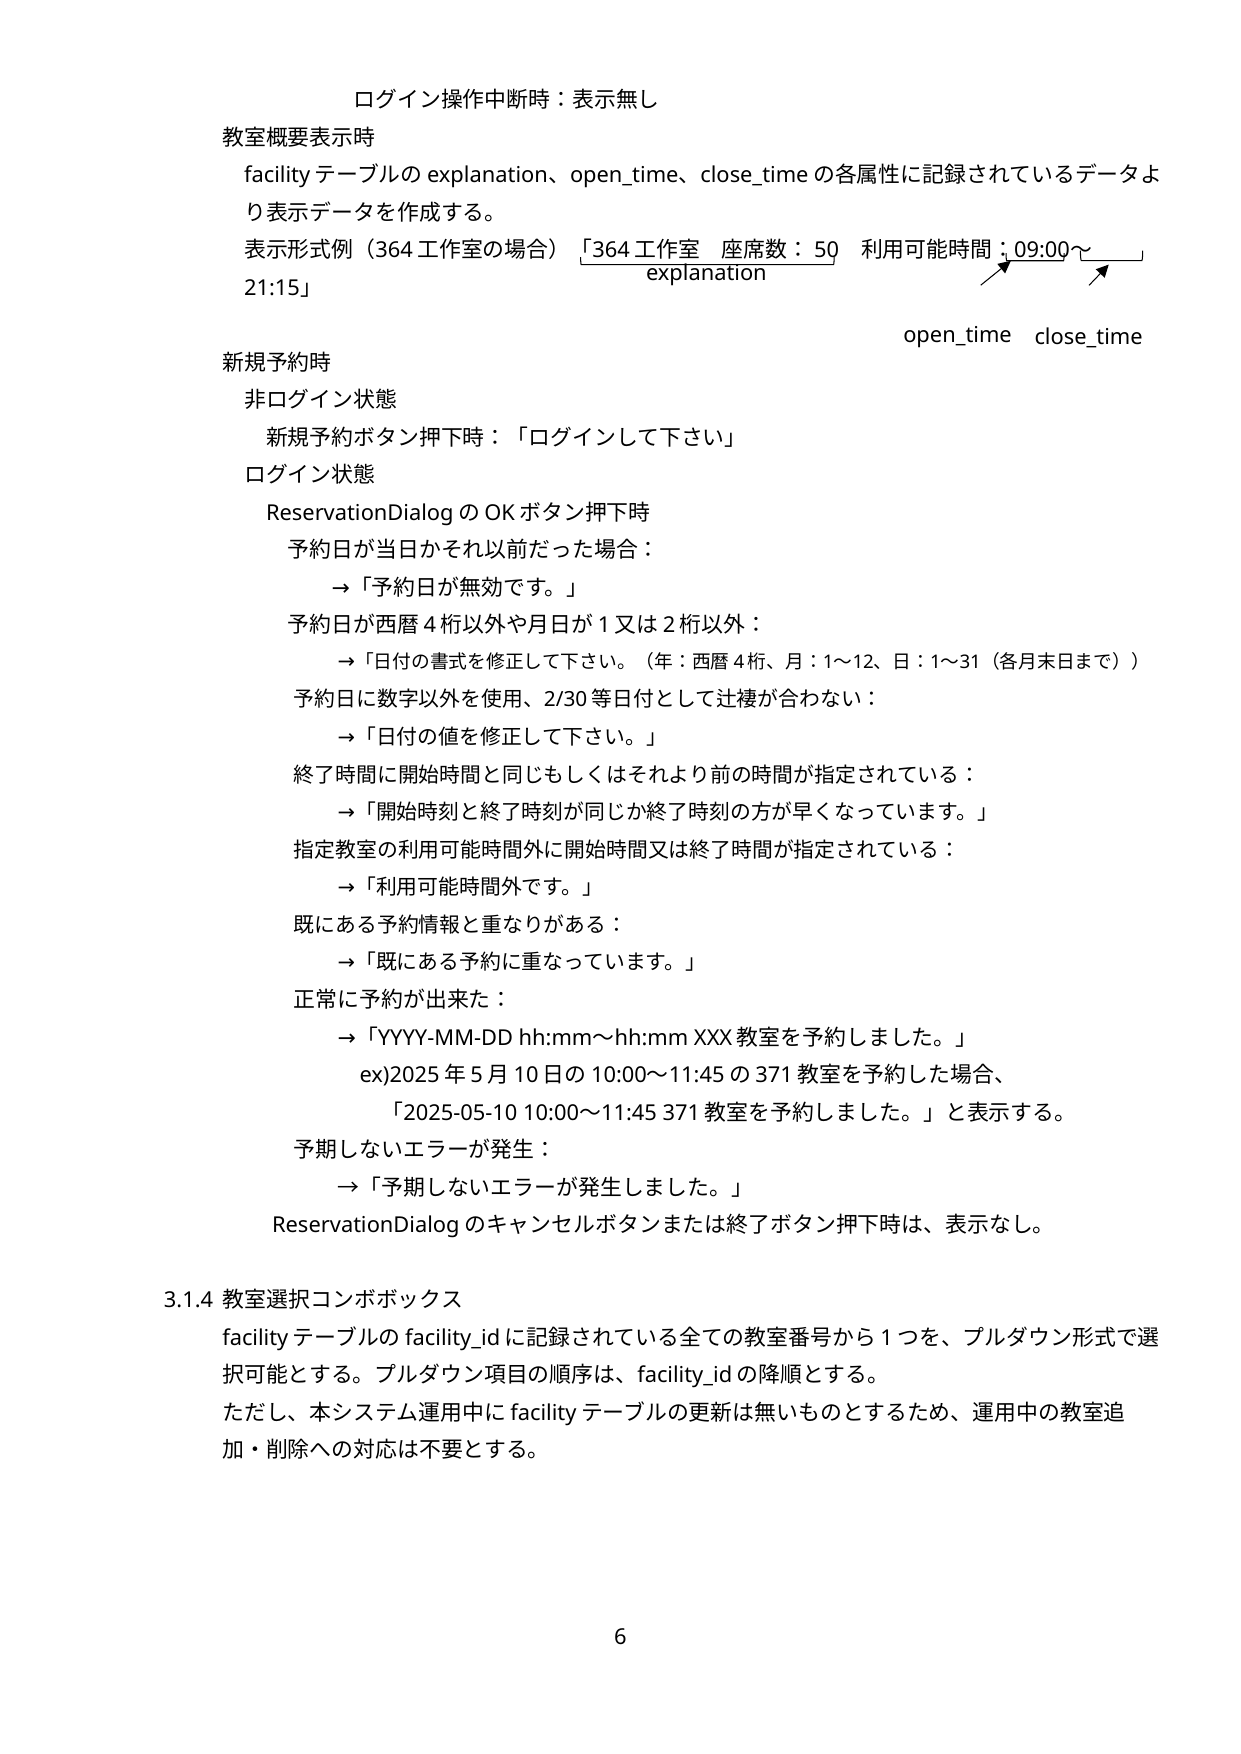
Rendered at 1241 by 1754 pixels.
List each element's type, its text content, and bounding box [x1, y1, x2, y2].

text 指定教室の利用可能時間外に開始時間又は終了時間が指定されている： [294, 829, 1165, 867]
list →「予約日が無効です。」 [331, 567, 1165, 604]
list 非ログイン状態 [244, 379, 1165, 417]
text 予約日に数字以外を使用、2/30等日付として辻褄が合わない： [294, 679, 1165, 717]
list 教室選択コンボボックス [164, 1279, 1165, 1317]
list facilityテーブルのexplanation、open_time、close_timeの各属性に記録されているデータより表示データを作成する。 [244, 154, 1165, 229]
list 表示形式例（364工作室の場合）「364工作室 座席数： 50 利用可能時間：09:00～21:15」 [244, 229, 1165, 304]
text →「日付の値を修正して下さい。」 [337, 717, 1165, 754]
list ただし、本システム運用中にfacilityテーブルの更新は無いものとするため、運用中の教室追加・削除への対応は不要とする。 [222, 1392, 1165, 1467]
list ログイン操作中断時：表示無し [200, 79, 1165, 117]
text ReservationDialogのキャンセルボタンまたは終了ボタン押下時は、表示なし。 [272, 1204, 1165, 1242]
text →「予期しないエラーが発生しました。」 [294, 1167, 1165, 1204]
list 新規予約ボタン押下時：「ログインして下さい」 [266, 417, 1165, 454]
list facilityテーブルのfacility_idに記録されている全ての教室番号から1つを、プルダウン形式で選択可能とする。プルダウン項目の順序は、facility_idの降順とする。 [222, 1317, 1165, 1392]
list 予約日が西暦4桁以外や月日が1又は2桁以外： [288, 604, 1165, 642]
text 既にある予約情報と重なりがある： [294, 904, 1165, 942]
text →「開始時刻と終了時刻が同じか終了時刻の方が早くなっています。」 [337, 792, 1165, 829]
text 正常に予約が出来た： [294, 979, 1165, 1017]
list 予約日が当日かそれ以前だった場合： [288, 529, 1165, 567]
list 新規予約時 [222, 342, 1165, 379]
text ex)2025年5月10日の10:00～11:45の371教室を予約した場合、 [337, 1054, 1165, 1092]
text 予期しないエラーが発生： [294, 1129, 1165, 1167]
list 教室概要表示時 [222, 117, 1165, 154]
text →「利用可能時間外です。」 [337, 867, 1165, 904]
text →「日付の書式を修正して下さい。（年：西暦4桁、月：1～12、日：1～31（各月末日まで）） [337, 642, 1165, 679]
text →「YYYY-MM-DD hh:mm～hh:mm XXX教室を予約しました。」 [337, 1017, 1165, 1054]
list ReservationDialogのOKボタン押下時 [266, 492, 1165, 529]
text →「既にある予約に重なっています。」 [337, 942, 1165, 979]
text 「2025-05-10 10:00～11:45 371教室を予約しました。」と表示する。 [337, 1092, 1165, 1129]
text 終了時間に開始時間と同じもしくはそれより前の時間が指定されている： [294, 754, 1165, 792]
list ログイン状態 [244, 454, 1165, 492]
